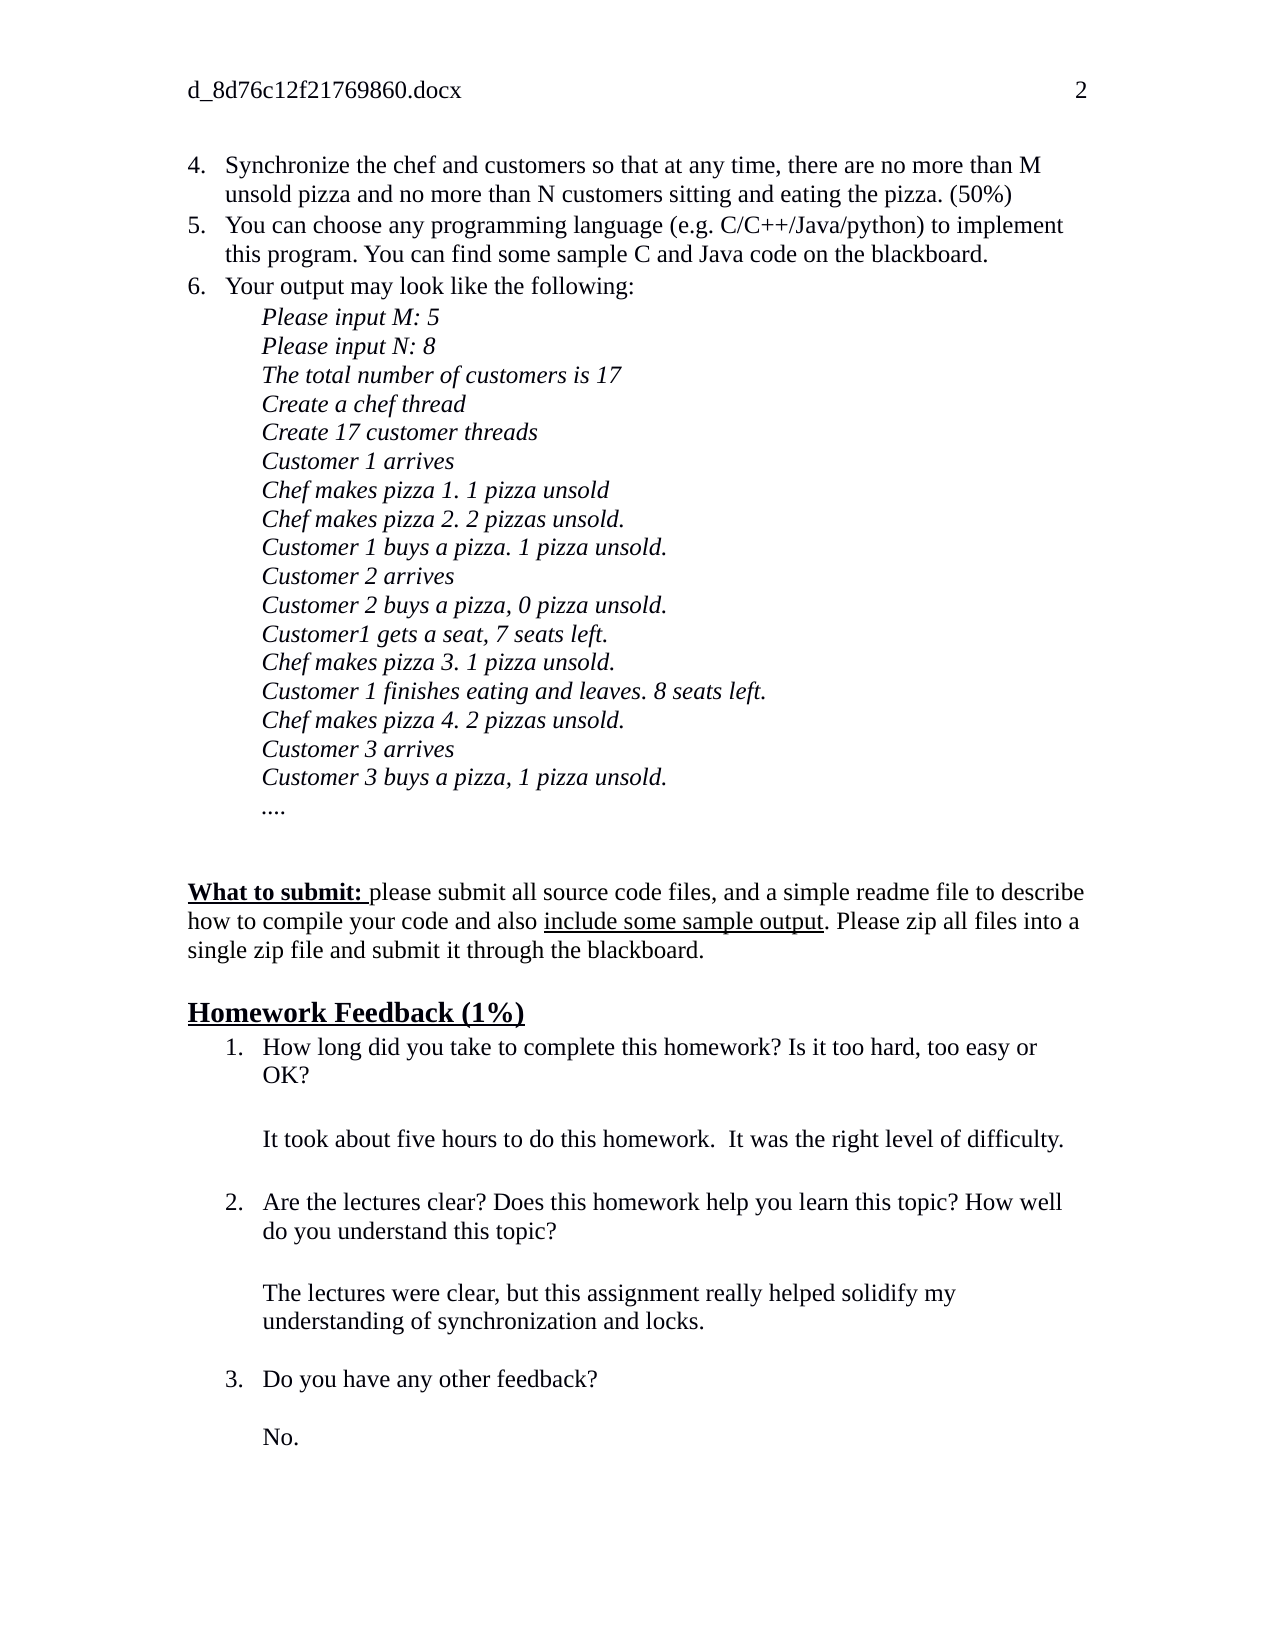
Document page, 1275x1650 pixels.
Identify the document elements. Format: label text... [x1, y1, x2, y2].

text Homework Feedback (1%) [187, 995, 1087, 1029]
text Customer1 gets a seat, 7 seats left. [261, 619, 1087, 647]
text Customer 1 finishes eating and leaves. 8 seats left. [261, 676, 1087, 705]
text Please input N: 8 [261, 331, 1087, 360]
text What to submit: please submit all source code files, and a simple readme file to describe how to compile your code and also include some sample output. Please zip all files into a single zip file and submit it through the blackboard. [187, 877, 1087, 964]
list Synchronize the chef and customers so that at any time, there are no more than M unsold pizza and no more than N customers sitting and eating the pizza. (50%) [187, 150, 1087, 207]
text Customer 2 buys a pizza, 0 pizza unsold. [261, 590, 1087, 619]
list How long did you take to complete this homework? Is it too hard, too easy or OK? [225, 1032, 1087, 1089]
list Are the lectures clear? Does this homework help you learn this topic? How well do you understand this topic? [225, 1187, 1087, 1245]
text Chef makes pizza 4. 2 pizzas unsold. [261, 705, 1087, 734]
text The lectures were clear, but this assignment really helped solidify my understanding of synchronization and locks. [262, 1278, 1087, 1335]
text Create 17 customer threads [261, 417, 1087, 446]
text No. [262, 1422, 1087, 1451]
text The total number of customers is 17 [261, 360, 1087, 389]
list You can choose any programming language (e.g. C/C++/Java/python) to implement this program. You can find some sample C and Java code on the blackboard. [187, 210, 1087, 268]
list Your output may look like the following: [187, 271, 1087, 299]
text Customer 2 arrives [261, 561, 1087, 590]
text Create a chef thread [261, 389, 1087, 417]
text It took about five hours to do this homework. It was the right level of difficulty. [262, 1124, 1087, 1153]
text Customer 1 buys a pizza. 1 pizza unsold. [261, 532, 1087, 561]
text Please input M: 5 [261, 302, 1087, 331]
text .... [261, 791, 1087, 820]
text Customer 3 buys a pizza, 1 pizza unsold. [261, 762, 1087, 791]
text Customer 1 arrives Chef makes pizza 1. 1 pizza unsold [261, 446, 1087, 504]
text Chef makes pizza 3. 1 pizza unsold. [261, 647, 1087, 676]
text Chef makes pizza 2. 2 pizzas unsold. [261, 504, 1087, 532]
text Customer 3 arrives [261, 734, 1087, 762]
list Do you have any other feedback? [225, 1364, 1087, 1393]
